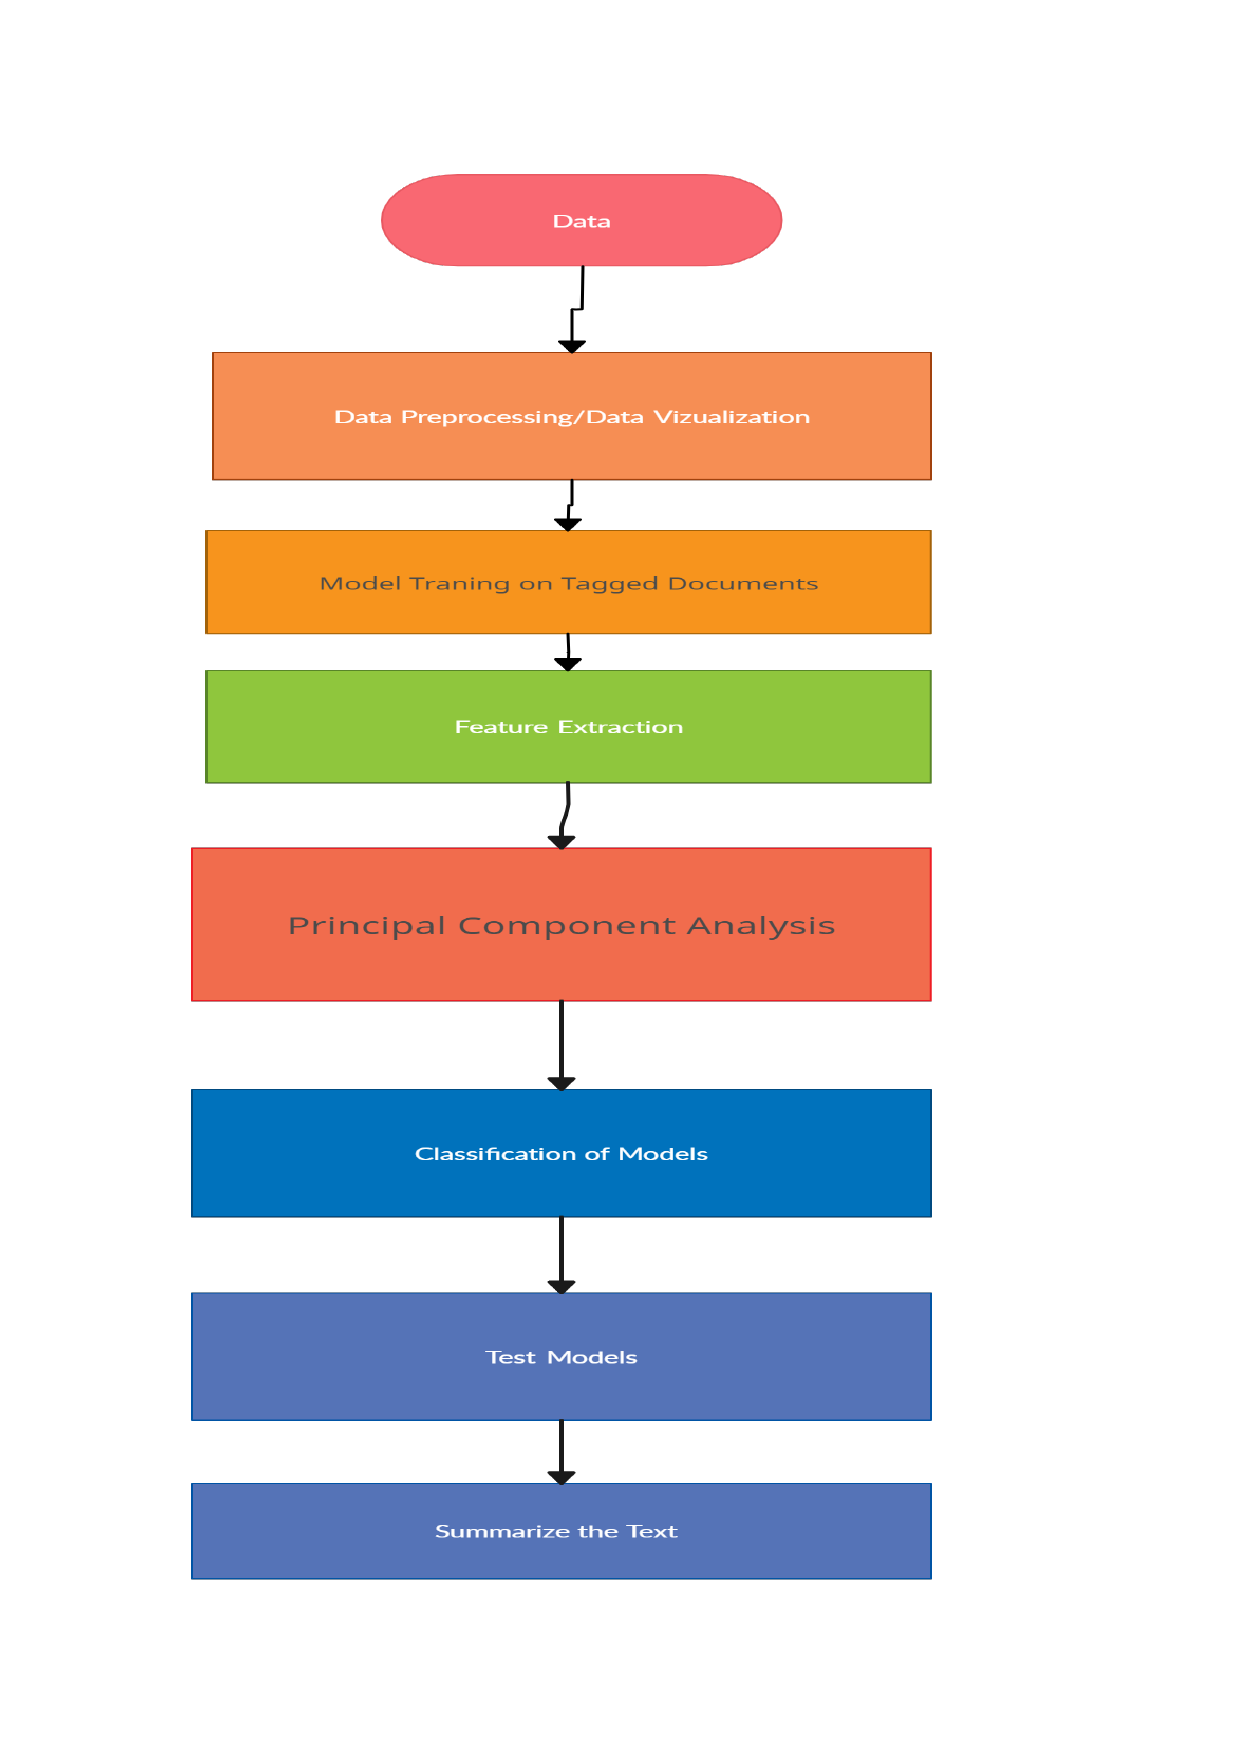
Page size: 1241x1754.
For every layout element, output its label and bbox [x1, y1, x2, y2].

picture [150, 150, 974, 1604]
